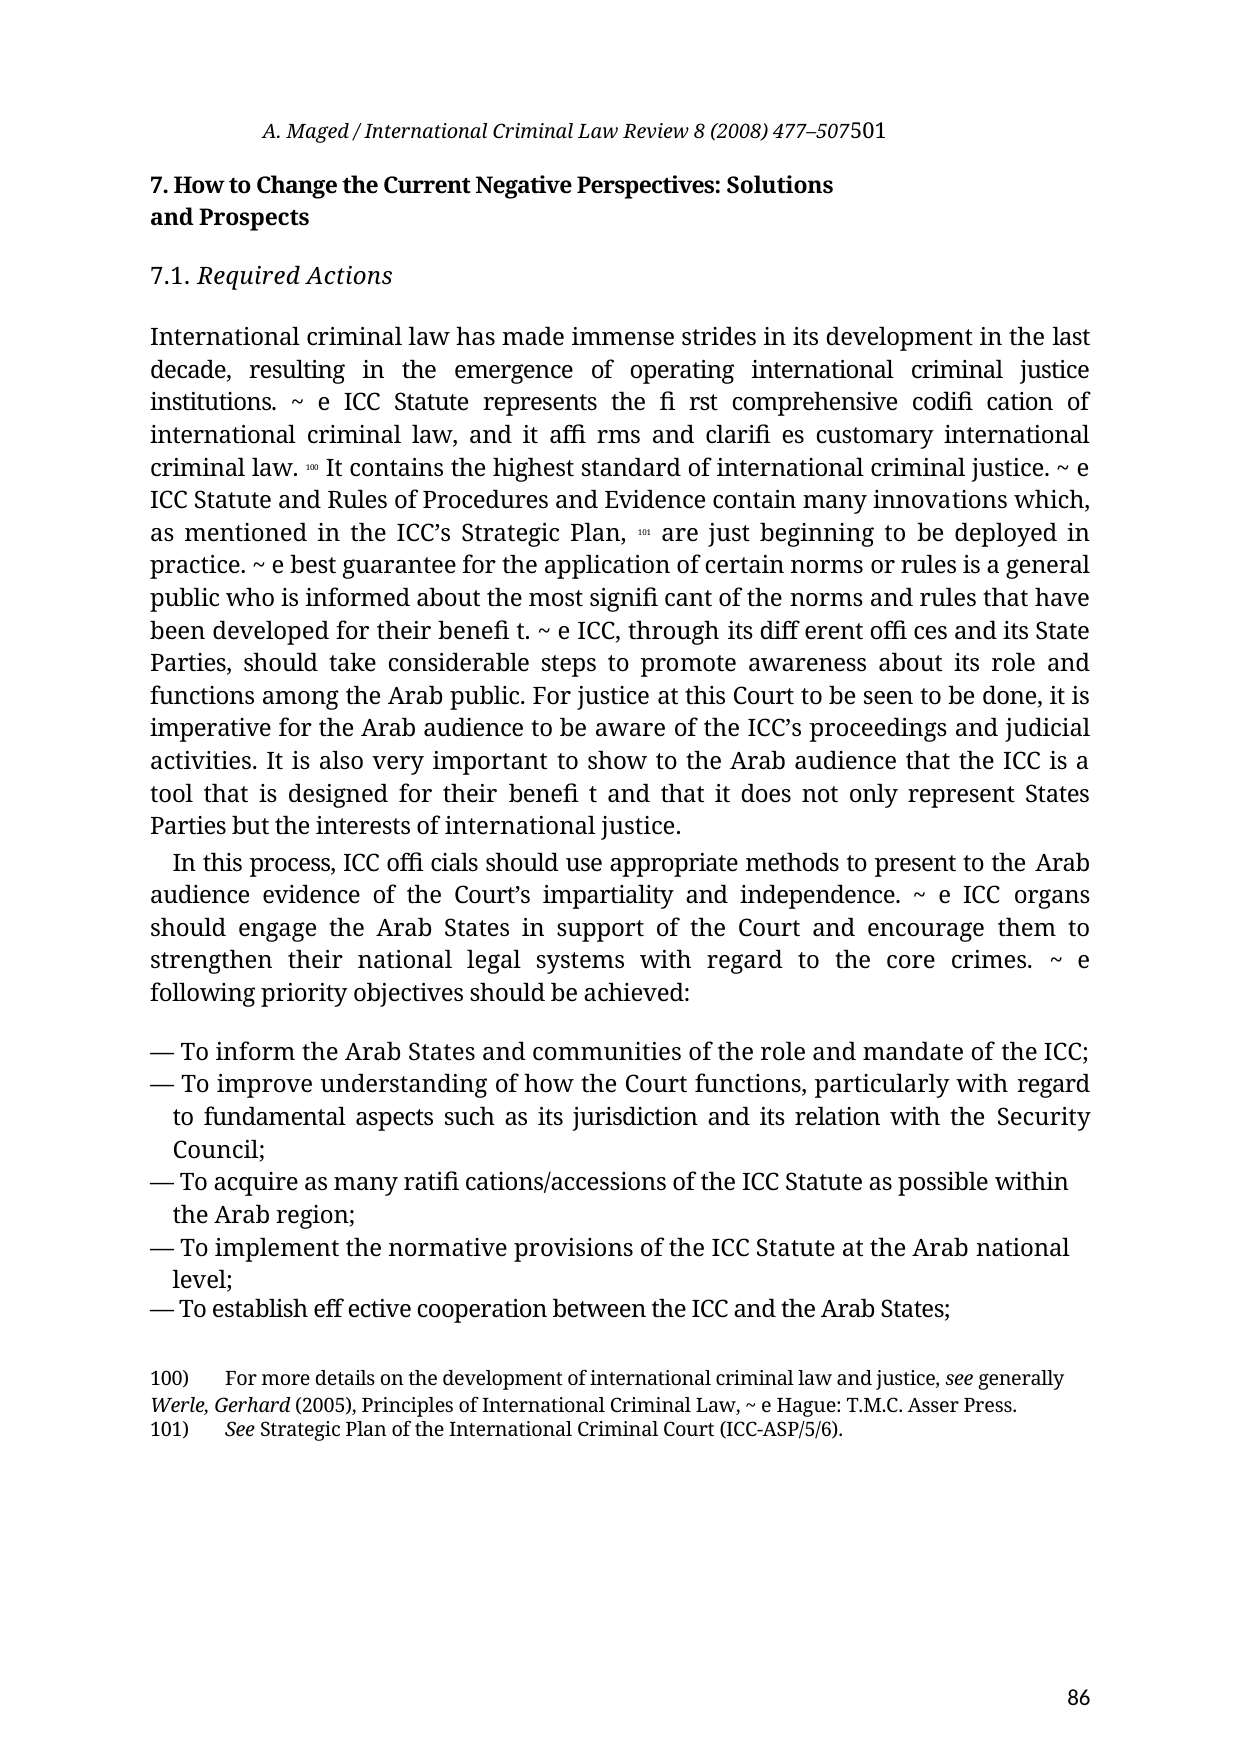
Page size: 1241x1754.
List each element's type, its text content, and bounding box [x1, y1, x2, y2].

text In this process, ICC offi cials should use appropriate methods to present to the Arab audience evidence of the Court’s impartiality and independence. ~ e ICC organs should engage the Arab States in support of the Court and encourage them to strengthen their national legal systems with regard to the core crimes. ~ e following priority objectives should be achieved: [150, 845, 1090, 1008]
text 7.1. Required Actions [150, 262, 1090, 290]
text — To establish eff ective cooperation between the ICC and the Arab States; [150, 1296, 1090, 1323]
list For more details on the development of international criminal law and justice, see generally Werle, Gerhard (2005), Principles of International Criminal Law, ~ e Hague: T.M.C. Asser Press. [150, 1364, 1090, 1418]
text International criminal law has made immense strides in its development in the last decade, resulting in the emergence of operating international criminal justice institutions. ~ e ICC Statute represents the fi rst comprehensive codifi cation of international criminal law, and it affi rms and clarifi es customary international criminal law. 100 It contains the highest standard of international criminal justice. ~ e ICC Statute and Rules of Procedures and Evidence contain many innovations which, as mentioned in the ICC’s Strategic Plan, 101 are just beginning to be deployed in practice. ~ e best guarantee for the application of certain norms or rules is a general public who is informed about the most signifi cant of the norms and rules that have been developed for their benefi t. ~ e ICC, through its diff erent offi ces and its State Parties, should take considerable steps to promote awareness about its role and functions among the Arab public. For justice at this Court to be seen to be done, it is imperative for the Arab audience to be aware of the ICC’s proceedings and judicial activities. It is also very important to show to the Arab audience that the ICC is a tool that is designed for their benefi t and that it does not only represent States Parties but the interests of international justice. [150, 320, 1090, 842]
text 7. How to Change the Current Negative Perspectives: Solutions and Prospects [150, 169, 880, 232]
text — To improve understanding of how the Court functions, particularly with regard to fundamental aspects such as its jurisdiction and its relation with the Security Council; [150, 1067, 1090, 1165]
text — To implement the normative provisions of the ICC Statute at the Arab national level; [150, 1230, 1090, 1296]
text — To acquire as many ratifi cations/accessions of the ICC Statute as possible within the Arab region; [150, 1165, 1090, 1230]
text A. Maged / International Criminal Law Review 8 (2008) 477–507 501 [262, 120, 1090, 143]
list See Strategic Plan of the International Criminal Court (ICC-ASP/5/6). [150, 1418, 1090, 1442]
text — To inform the Arab States and communities of the role and mandate of the ICC; [150, 1035, 1090, 1067]
